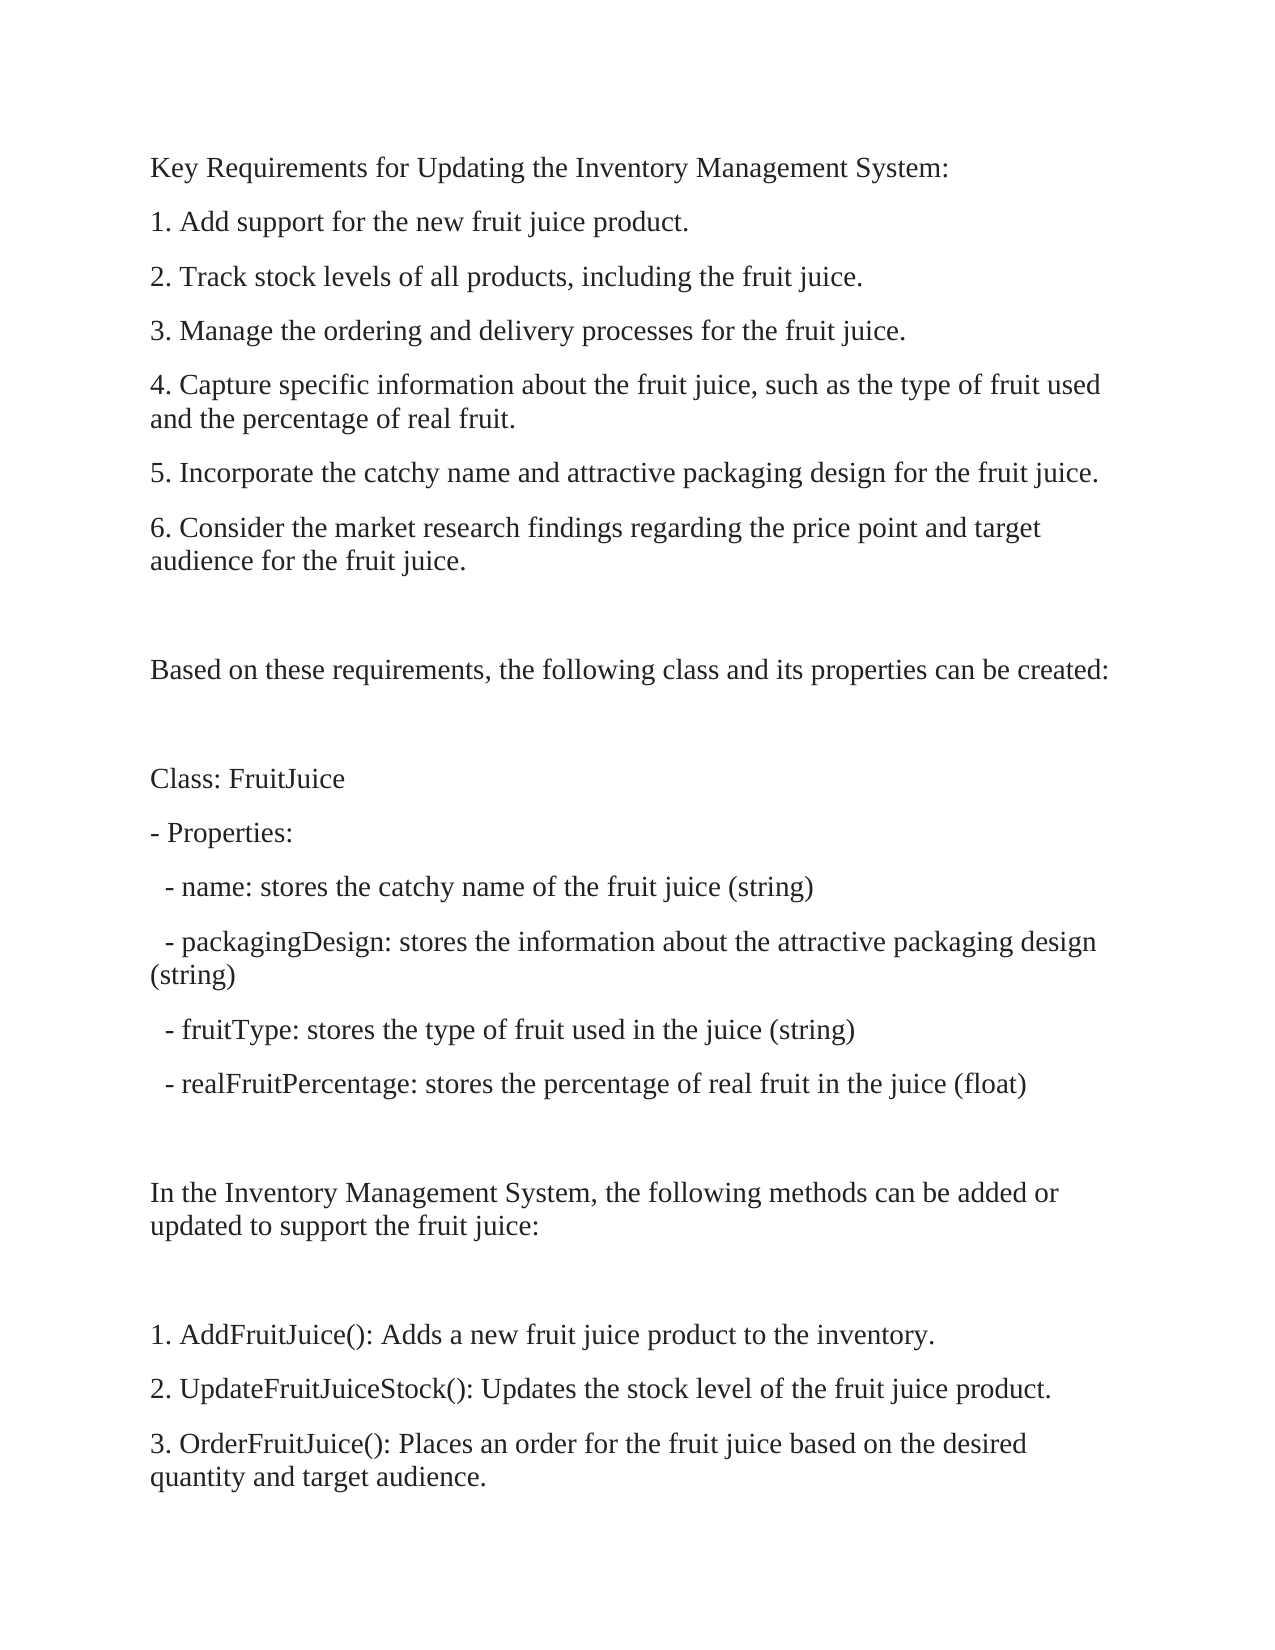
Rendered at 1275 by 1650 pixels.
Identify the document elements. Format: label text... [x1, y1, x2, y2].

text 1. AddFruitJuice(): Adds a new fruit juice product to the inventory. [150, 1317, 1125, 1351]
text 3. OrderFruitJuice(): Places an order for the fruit juice based on the desired quantity and target audience. [150, 1426, 1125, 1493]
text 4. Capture specific information about the fruit juice, such as the type of fruit used and the percentage of real fruit. [150, 367, 1125, 434]
text - realFruitPercentage: stores the percentage of real fruit in the juice (float) [150, 1066, 1125, 1100]
text Based on these requirements, the following class and its properties can be created: [150, 652, 1125, 686]
text In the Inventory Management System, the following methods can be added or updated to support the fruit juice: [150, 1175, 1125, 1242]
text 2. UpdateFruitJuiceStock(): Updates the stock level of the fruit juice product. [150, 1372, 1125, 1405]
text - packagingDesign: stores the information about the attractive packaging design (string) [150, 924, 1125, 991]
text - name: stores the catchy name of the fruit juice (string) [150, 869, 1125, 903]
text 1. Add support for the new fruit juice product. [150, 204, 1125, 238]
text Key Requirements for Updating the Inventory Management System: [150, 150, 1125, 183]
text 3. Manage the ordering and delivery processes for the fruit juice. [150, 313, 1125, 347]
text - fruitType: stores the type of fruit used in the juice (string) [150, 1012, 1125, 1045]
text 5. Incorporate the catchy name and attractive packaging design for the fruit juice. [150, 455, 1125, 489]
text - Properties: [150, 815, 1125, 849]
text 2. Track stock levels of all products, including the fruit juice. [150, 259, 1125, 292]
text 6. Consider the market research findings regarding the price point and target audience for the fruit juice. [150, 510, 1125, 577]
text Class: FruitJuice [150, 761, 1125, 794]
